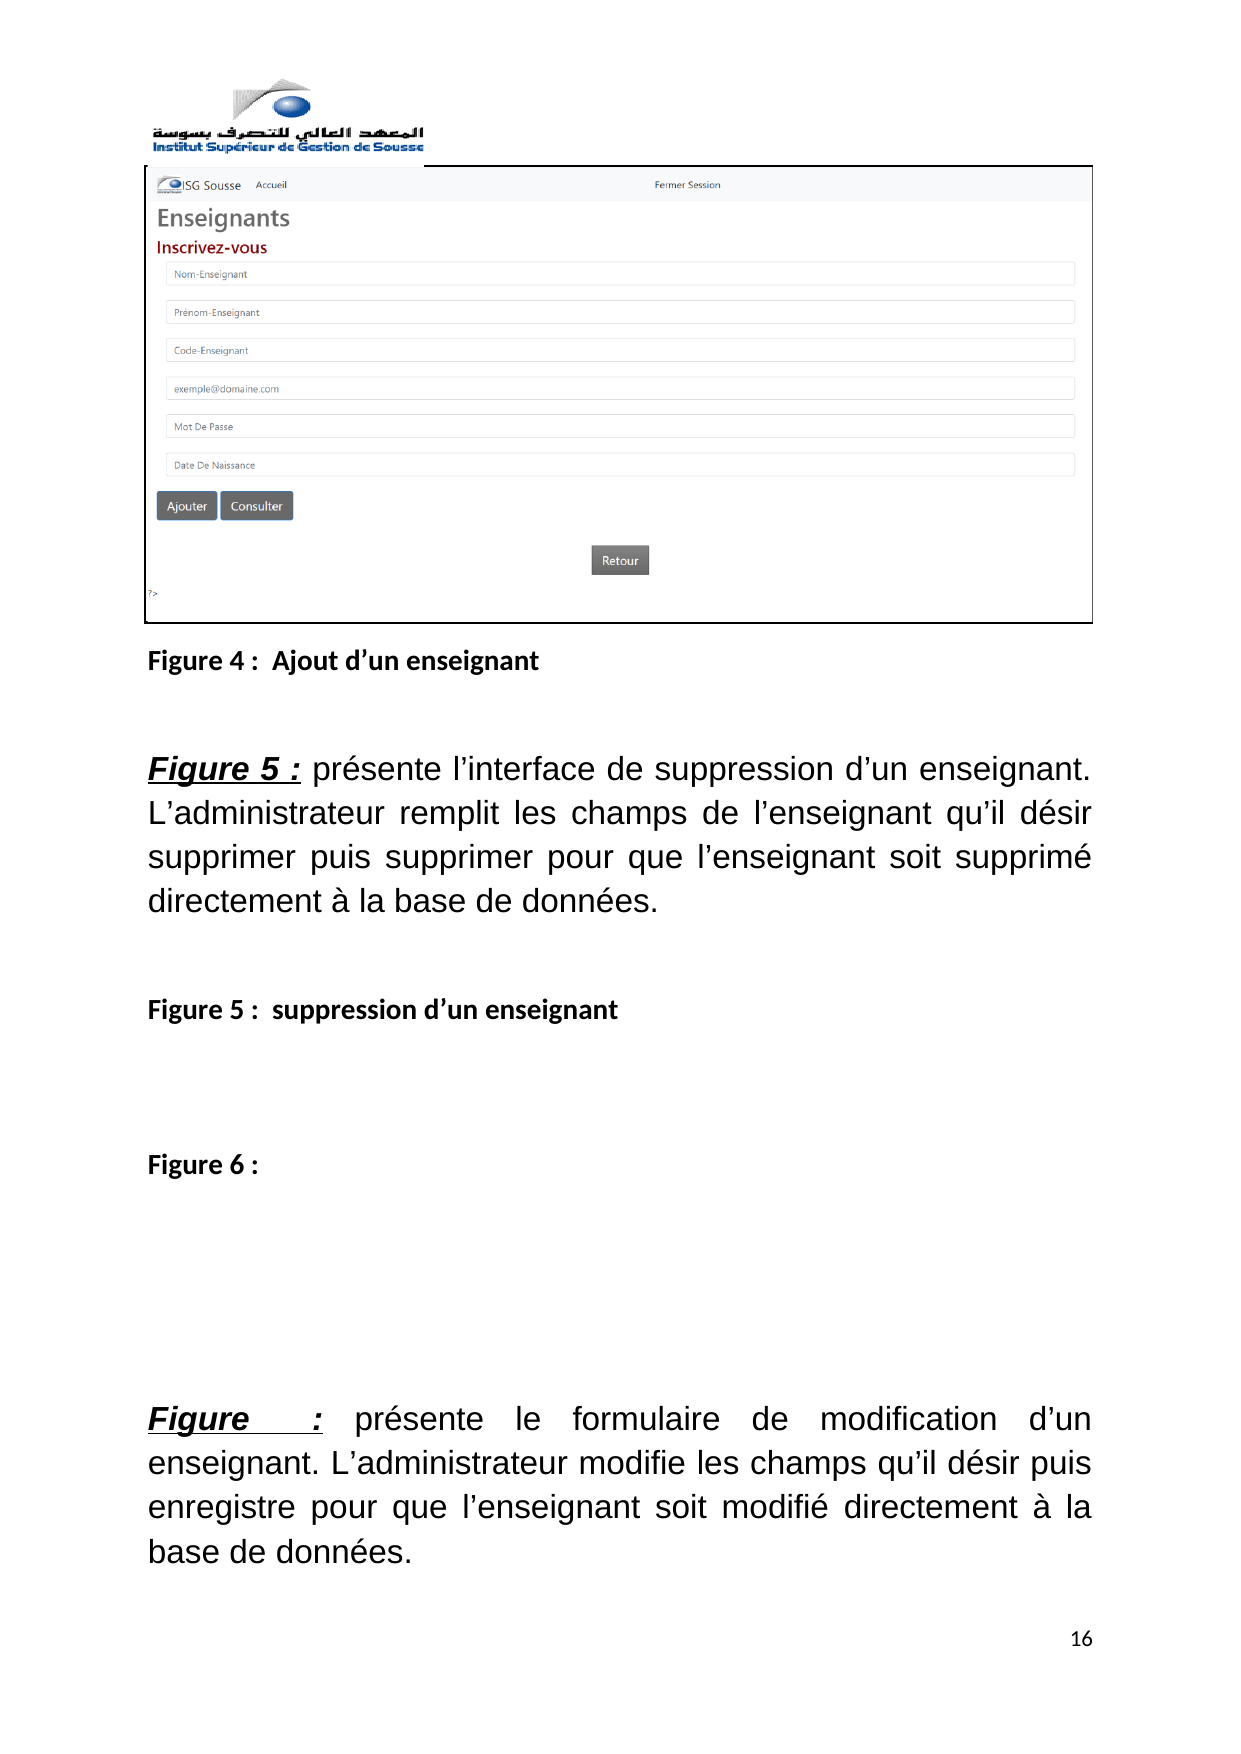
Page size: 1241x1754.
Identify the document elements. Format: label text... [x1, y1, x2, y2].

text Figure : présente le formulaire de modification d’un enseignant. L’administrateur modifie les champs qu’il désir puis enregistre pour que l’enseignant soit modifié directement à la base de données. [148, 1399, 1093, 1570]
text Figure 4 : Ajout d’un enseignant [148, 642, 1093, 678]
text Figure 5 : suppression d’un enseignant [148, 991, 1093, 1027]
text Figure 6 : [148, 1146, 1093, 1182]
picture [147, 73, 1093, 622]
text Figure 5 : présente l’interface de suppression d’un enseignant. L’administrateur remplit les champs de l’enseignant qu’il désir supprimer puis supprimer pour que l’enseignant soit supprimé directement à la base de données. [148, 749, 1093, 920]
